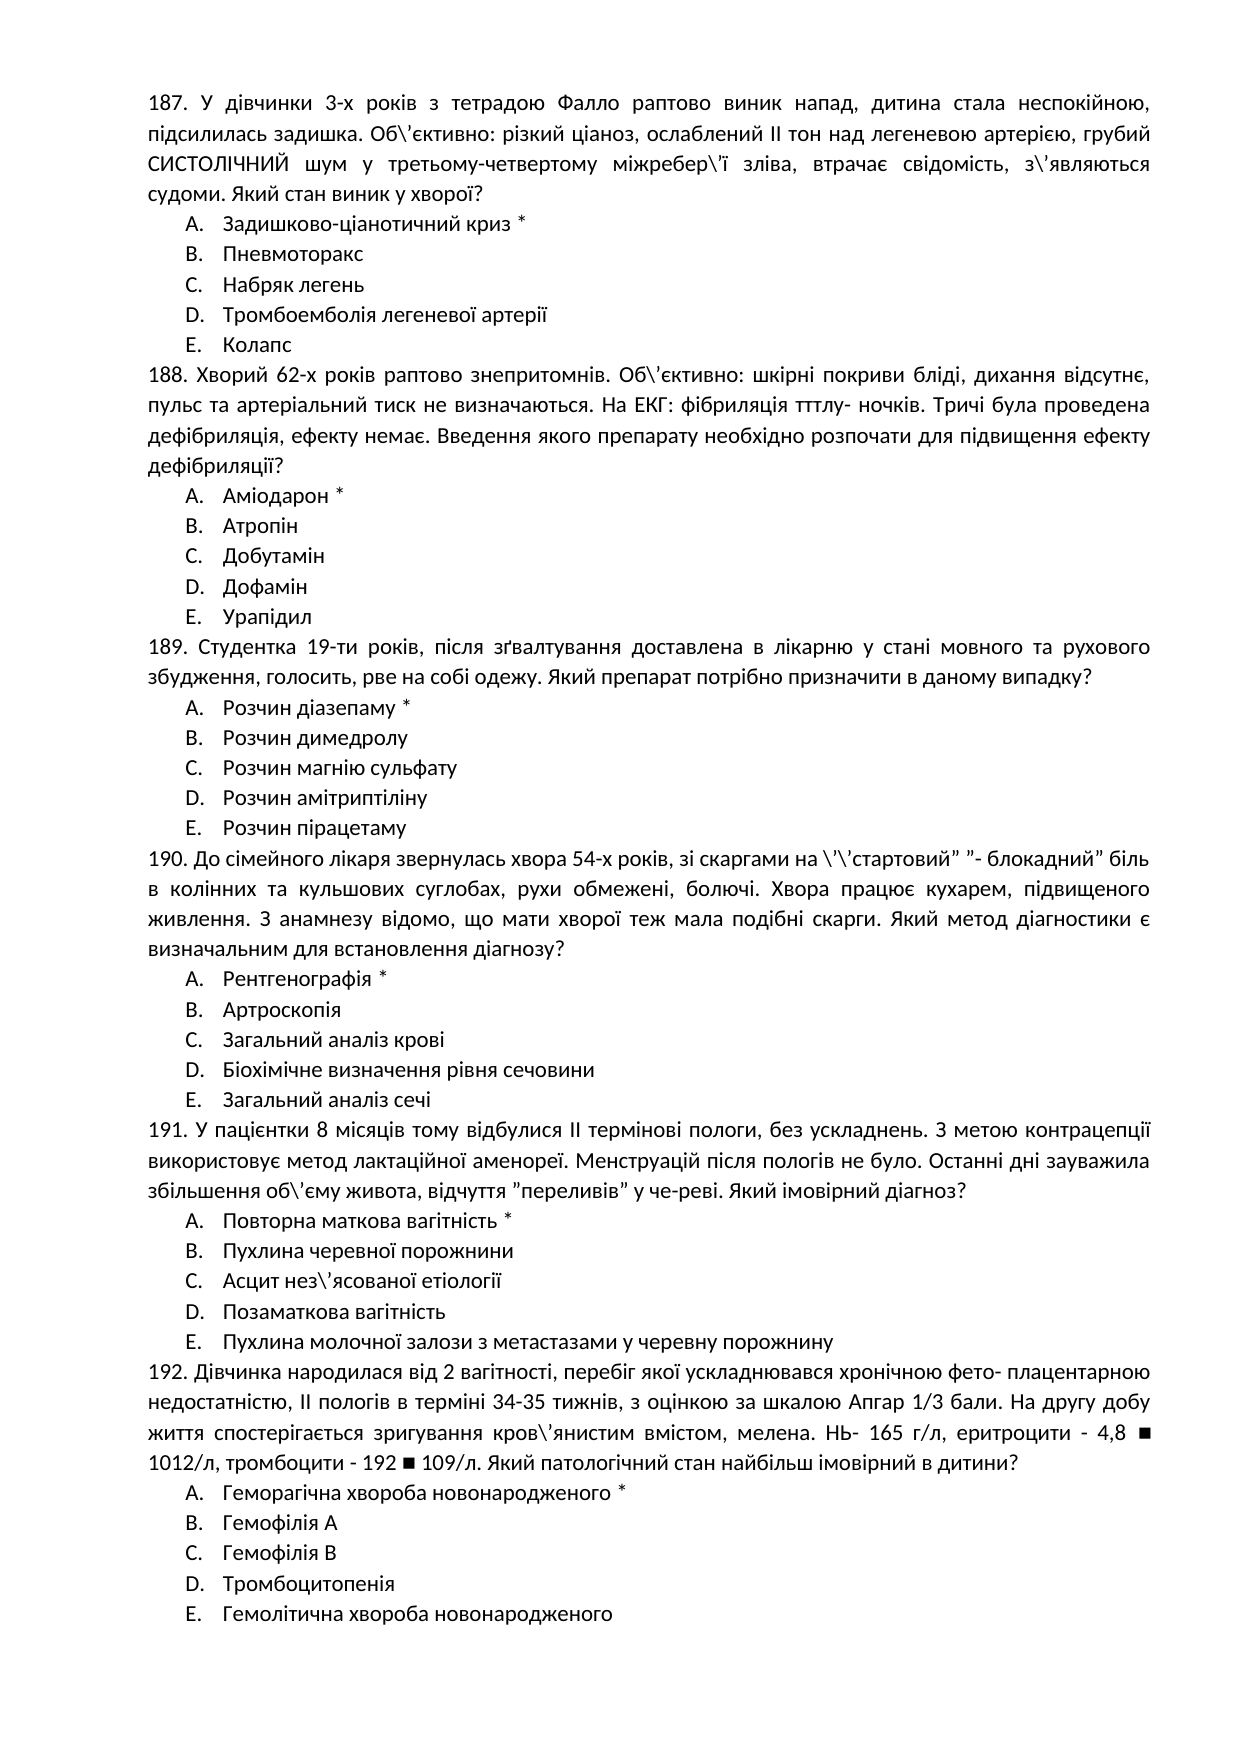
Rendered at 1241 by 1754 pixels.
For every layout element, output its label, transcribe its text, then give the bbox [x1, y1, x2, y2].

list Добутамін [185, 542, 1152, 570]
text 191. У пацієнтки 8 місяців тому відбулися II термінові пологи, без ускладнень. З метою контрацепції використовує метод лактаційної аменореї. Менструацій після пологів не було. Останні дні зауважила збільшення об\’єму живота, відчуття ”переливів” у че-реві. Який імовірний діагноз? [148, 1116, 1152, 1204]
list Задишково-ціанотичний криз * [185, 209, 1152, 237]
text 187. У дівчинки 3-х років з тетрадою Фалло раптово виник напад, дитина стала неспокійною, підсилилась задишка. Об\’єктивно: різкий ціаноз, ослаблений II тон над легеневою артерією, грубий СИСТОЛІЧНИЙ шум у третьому-четвертому міжребер\’ї злiва, втрачає свідомість, з\’являються судоми. Який стан виник у хворої? [148, 88, 1152, 207]
list Розчин діазепаму * [185, 693, 1152, 721]
list Урапідил [185, 602, 1152, 630]
list Розчин магнію сульфату [185, 753, 1152, 781]
list Дофамін [185, 572, 1152, 600]
list Пневмоторакс [185, 239, 1152, 268]
list Артроскопія [185, 995, 1152, 1023]
list Атропін [185, 511, 1152, 539]
list Гемофілія А [185, 1508, 1152, 1536]
list Розчин пірацетаму [185, 813, 1152, 842]
list Розчин амітриптіліну [185, 783, 1152, 811]
list Гемолітична хвороба новонародженого [185, 1599, 1152, 1627]
text 192. Дівчинка народилася від 2 вагітності, перебіг якої ускладнювався хронічною фето- плацентарною недостатністю, II пологів в терміні 34-35 тижнів, з оцінкою за шкалою Апгар 1/3 бали. На другу добу життя спостерігається зригування кров\’янистим вмістом, мелена. НЬ- 165 г/л, еритроцити - 4,8 ■ 1012/л, тромбоцити - 192 ■ 109/л. Який патологічний стан найбільш імовірний в дитини? [148, 1357, 1152, 1476]
list Повторна маткова вагітність * [185, 1206, 1152, 1234]
text 188. Хворий 62-х років раптово знепритомнів. Об\’єктивно: шкірні покриви бліді, дихання відсутнє, пульс та артеріальний тиск не визначаються. На ЕКГ: фібриляція тттлу- ночків. Тричі була проведена дефібриляція, ефекту немає. Введення якого препарату необхідно розпочати для підвищення ефекту дефібриляції? [148, 360, 1152, 479]
list Колапс [185, 330, 1152, 358]
list Геморагічна хвороба новонародженого * [185, 1478, 1152, 1506]
list Позаматкова вагітність [185, 1297, 1152, 1325]
list Пухлина черевної порожнини [185, 1236, 1152, 1264]
list Аміодарон * [185, 481, 1152, 509]
text 190. До сімейного лікаря звернулась хвора 54-х років, зі скаргами на \’\’стартовий” ”- блокадний” біль в колінних та кульшових суглобах, рухи обмежені, болючі. Хвора працює кухарем, підвищеного живлення. З анамнезу відомо, що мати хворої теж мала подібні скарги. Який метод діагностики є визначальним для встановлення діагнозу? [148, 844, 1152, 962]
list Біохімічне визначення рівня сечовини [185, 1055, 1152, 1083]
list Асцит нез\’ясованої етіології [185, 1267, 1152, 1295]
list Рентгенографія * [185, 964, 1152, 993]
list Набряк легень [185, 270, 1152, 298]
list Тромбоемболія легеневої артерії [185, 300, 1152, 328]
list Тромбоцитопенія [185, 1569, 1152, 1597]
list Гемофілія В [185, 1538, 1152, 1567]
text 189. Студентка 19-ти років, після зґвалтування доставлена в лікарню у стані мовного та рухового збудження, голосить, рве на собі одежу. Який препарат потрібно призначити в даному випадку? [148, 632, 1152, 691]
list Загальний аналіз сечі [185, 1085, 1152, 1113]
list Загальний аналіз крові [185, 1025, 1152, 1053]
list Розчин димедролу [185, 723, 1152, 751]
list Пухлина молочної залози з метастазами у черевну порожнину [185, 1327, 1152, 1355]
